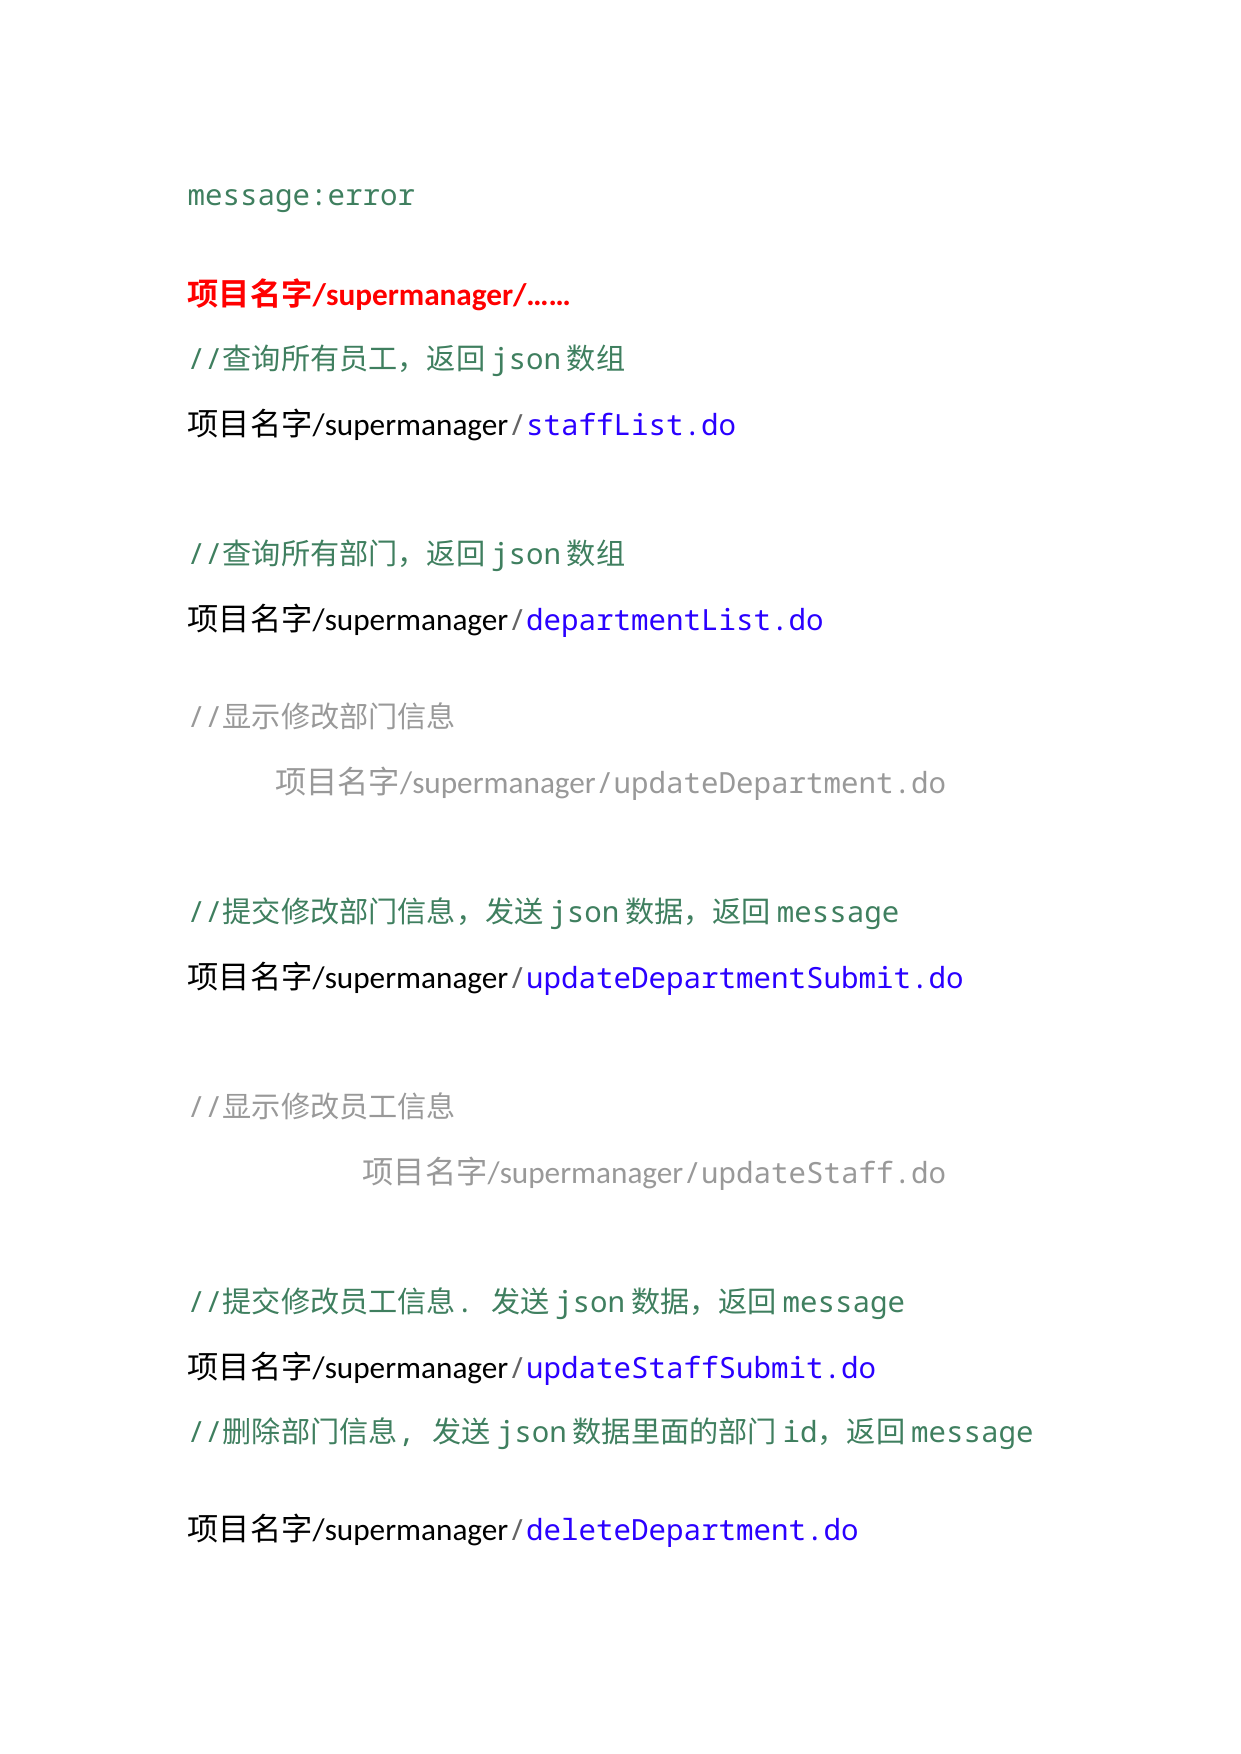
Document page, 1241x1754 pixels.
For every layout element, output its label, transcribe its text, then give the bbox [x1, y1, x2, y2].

text //提交修改员工信息. 发送json数据，返回message [187, 1267, 1053, 1332]
text 项目名字/supermanager/departmentList.do [187, 584, 1053, 649]
text 项目名字/supermanager/updateStaff.do [187, 1137, 1053, 1202]
text 项目名字/supermanager/updateDepartmentSubmit.do [187, 942, 1053, 1007]
text //显示修改员工信息 [187, 1072, 1053, 1137]
text 项目名字/supermanager/staffList.do [187, 389, 1053, 454]
text message:error [187, 162, 1053, 227]
text //查询所有员工，返回json数组 [187, 324, 1053, 389]
text 项目名字/supermanager/…… [187, 259, 1053, 324]
text //提交修改部门信息，发送json数据，返回message [187, 877, 1053, 942]
text 项目名字/supermanager/deleteDepartment.do [187, 1494, 1053, 1559]
text //显示修改部门信息 [187, 682, 1053, 747]
text //查询所有部门，返回json数组 [187, 519, 1053, 584]
text 项目名字/supermanager/updateStaffSubmit.do [187, 1332, 1053, 1397]
text 项目名字/supermanager/updateDepartment.do [187, 747, 1053, 812]
text //删除部门信息, 发送json数据里面的部门id，返回message [187, 1397, 1053, 1462]
